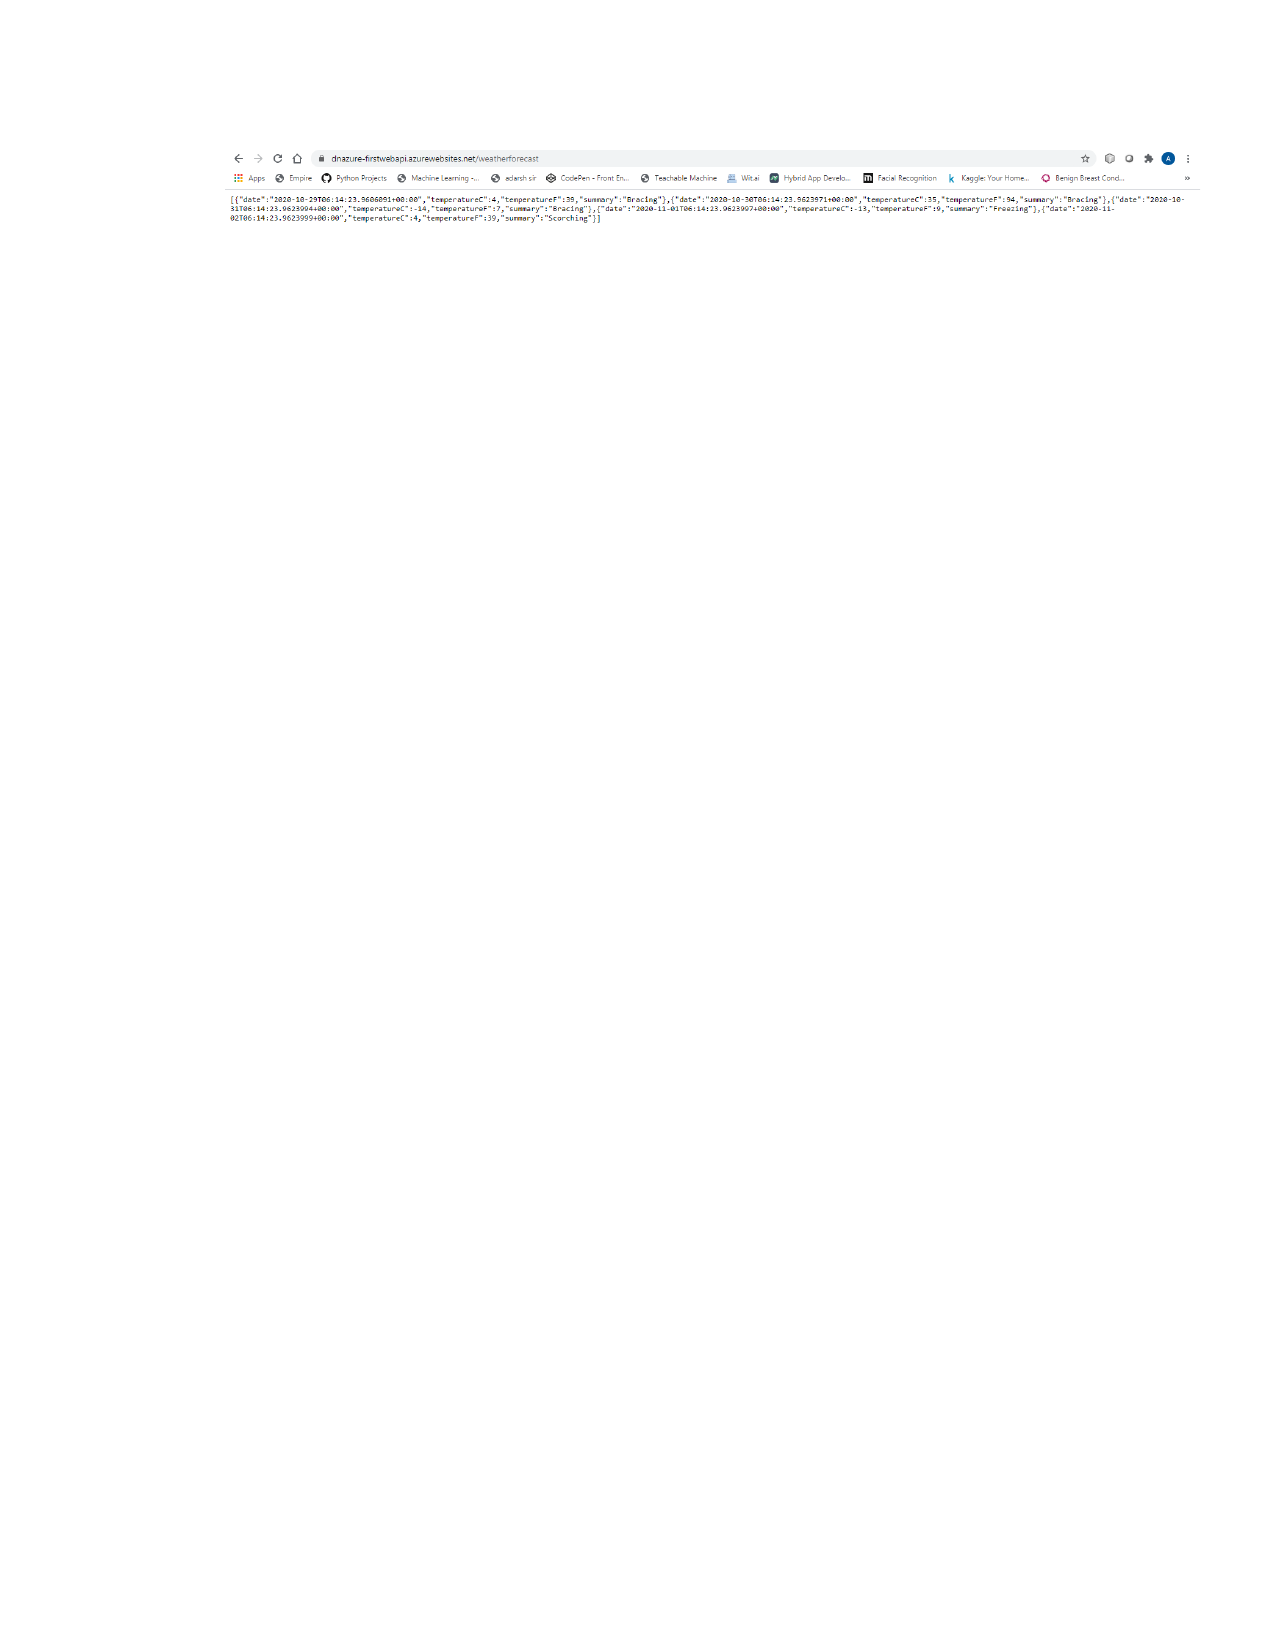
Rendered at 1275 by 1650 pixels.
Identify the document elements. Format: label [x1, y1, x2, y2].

picture [225, 150, 1200, 300]
